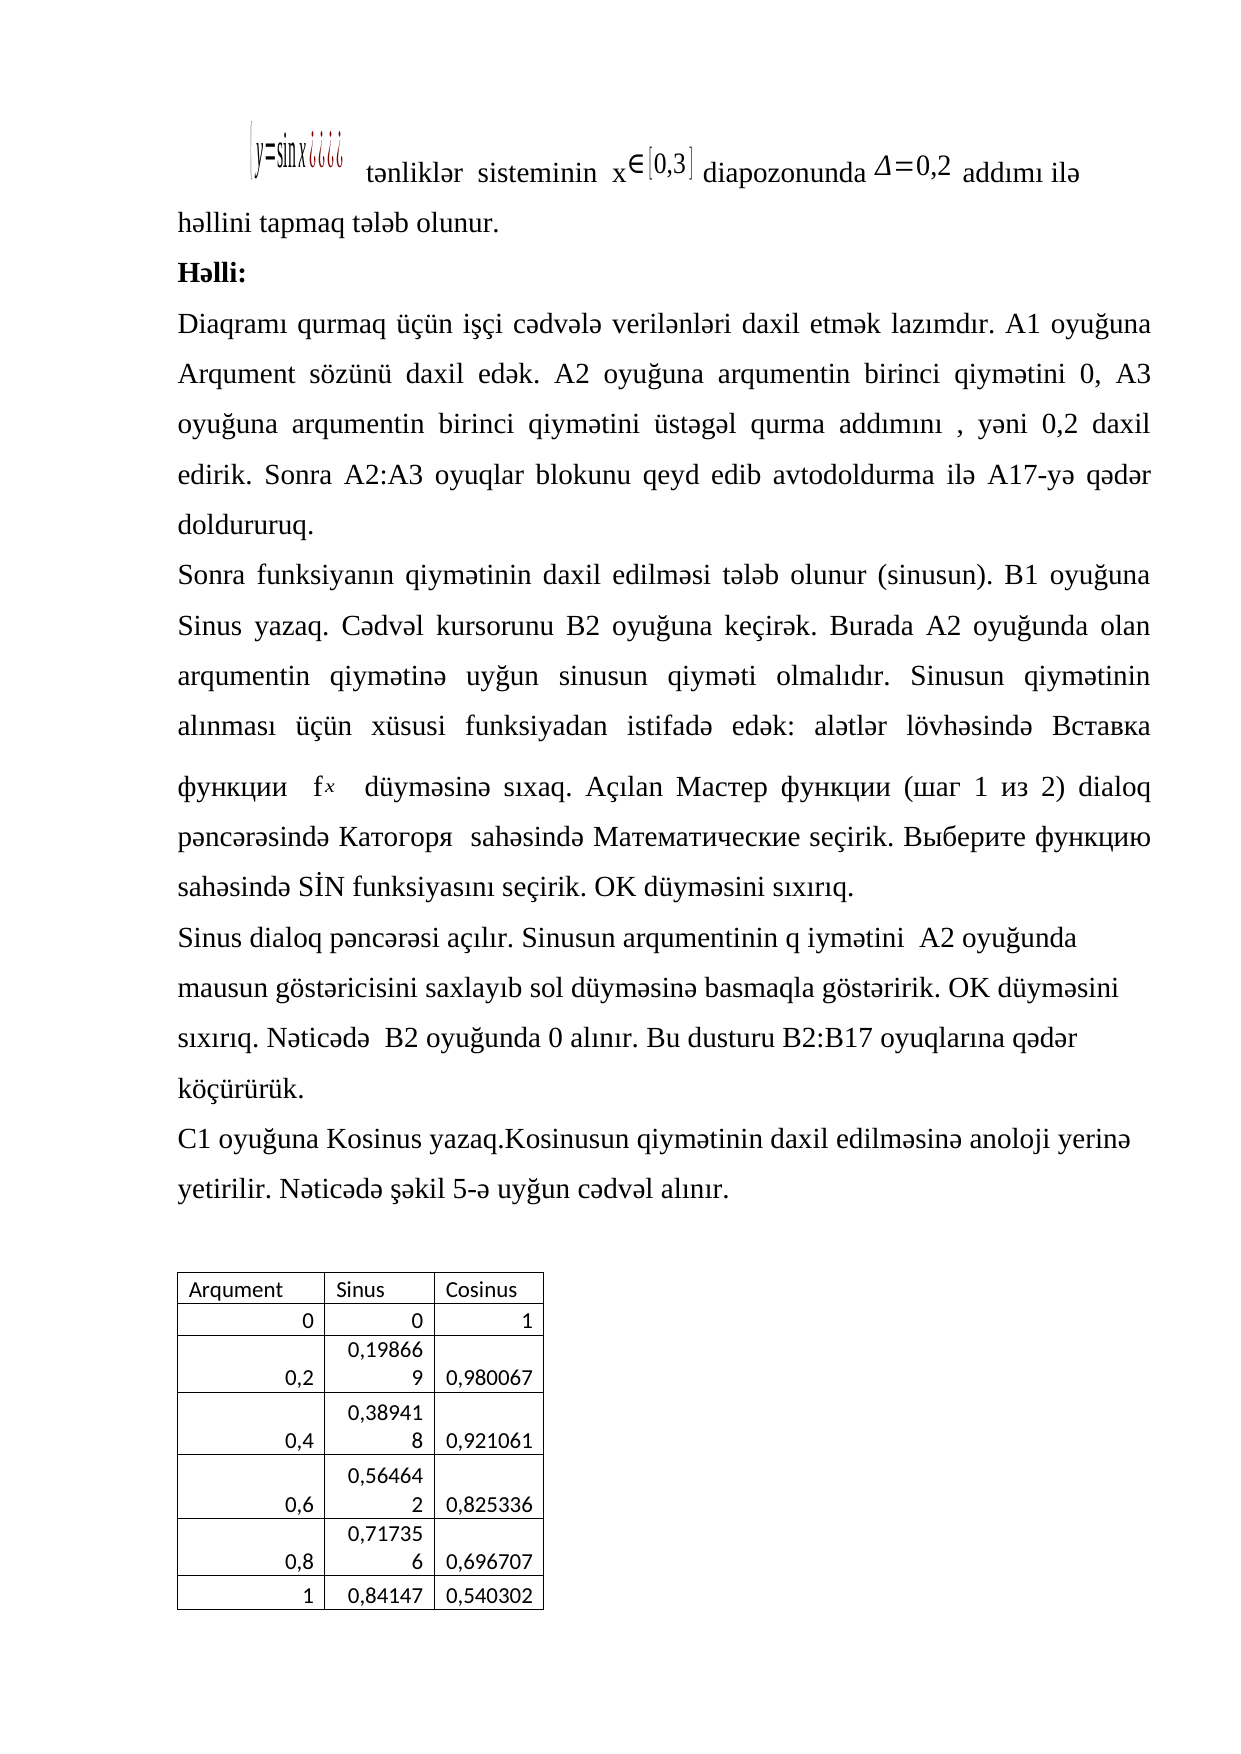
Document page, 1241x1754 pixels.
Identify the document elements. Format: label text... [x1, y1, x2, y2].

table_cell 1 [178, 1581, 324, 1609]
text tənliklər sisteminin x diapozonunda addımı ilə həllini tapmaq tələb olunur. [177, 118, 1152, 239]
table_cell 0,564642 [325, 1462, 434, 1518]
table_cell 0,696707 [435, 1519, 543, 1575]
table_cell 0 [178, 1304, 324, 1334]
table_cell 0,540302 [435, 1581, 543, 1609]
table_cell [435, 1455, 543, 1462]
table_cell [178, 1393, 324, 1398]
table_cell 0,6 [178, 1462, 324, 1518]
table_cell 0,717356 [325, 1519, 434, 1575]
table_header Sinus [325, 1273, 434, 1303]
text Sinus dialoq pəncərəsi açılır. Sinusun arqumentinin q iymətini A2 oyuğunda mausun göstəricisini saxlayıb sol düyməsinə basmaqla göstəririk. OK düyməsini sıxırıq. Nəticədə B2 oyuğunda 0 alınır. Bu dusturu B2:B17 oyuqlarına qədər köçürürük. [177, 920, 1152, 1104]
table_cell 0,825336 [435, 1462, 543, 1518]
table_cell [178, 1576, 324, 1581]
table_cell 0,4 [178, 1398, 324, 1454]
text Diaqramı qurmaq üçün işçi cədvələ verilənləri daxil etmək lazımdır. A1 oyuğuna Arqument sözünü daxil edək. A2 oyuğuna arqumentin birinci qiymətini 0, A3 oyuğuna arqumentin birinci qiymətini üstəgəl qurma addımını , yəni 0,2 daxil edirik. Sonra A2:A3 oyuqlar blokunu qeyd edib avtodoldurma ilə A17-yə qədər doldururuq. [177, 306, 1152, 541]
table_cell 0,841471 [325, 1581, 434, 1609]
text C1 oyuğuna Kosinus yazaq.Kosinusun qiymətinin daxil edilməsinə anoloji yerinə yetirilir. Nəticədə şəkil 5-ə uyğun cədvəl alınır. [177, 1121, 1152, 1205]
table_cell 0 [325, 1304, 434, 1334]
text Həlli: [177, 256, 1152, 289]
table_cell 0,2 [178, 1336, 324, 1392]
table_cell [178, 1455, 324, 1462]
table_cell 0,8 [178, 1519, 324, 1575]
table_cell [325, 1393, 434, 1398]
table_cell [435, 1576, 543, 1581]
table_cell 0,198669 [325, 1336, 434, 1392]
table_header Arqument [178, 1273, 324, 1303]
table_cell [325, 1576, 434, 1581]
table_cell 0,389418 [325, 1398, 434, 1454]
table_cell 0,921061 [435, 1398, 543, 1454]
table_header Cosinus [435, 1273, 543, 1303]
table_cell [325, 1455, 434, 1462]
table_cell [435, 1393, 543, 1398]
table_cell 0,980067 [435, 1336, 543, 1392]
table_cell 1 [435, 1304, 543, 1334]
text Sonra funksiyanın qiymətinin daxil edilməsi tələb olunur (sinusun). B1 oyuğuna Sinus yazaq. Cədvəl kursorunu B2 oyuğuna keçirək. Burada A2 oyuğunda olan arqumentin qiymətinə uyğun sinusun qiyməti olmalıdır. Sinusun qiymətinin alınması üçün xüsusi funksiyadan istifadə edək: alətlər lövhəsində Вставка функции f düyməsinə sıxaq. Açılan Мастер функции (шаг 1 из 2) dialoq pəncərəsində Катогоря sahəsində Математические seçirik. Выберите функцию sahəsində SİN funksiyasını seçirik. OK düyməsini sıxırıq. [177, 557, 1152, 903]
